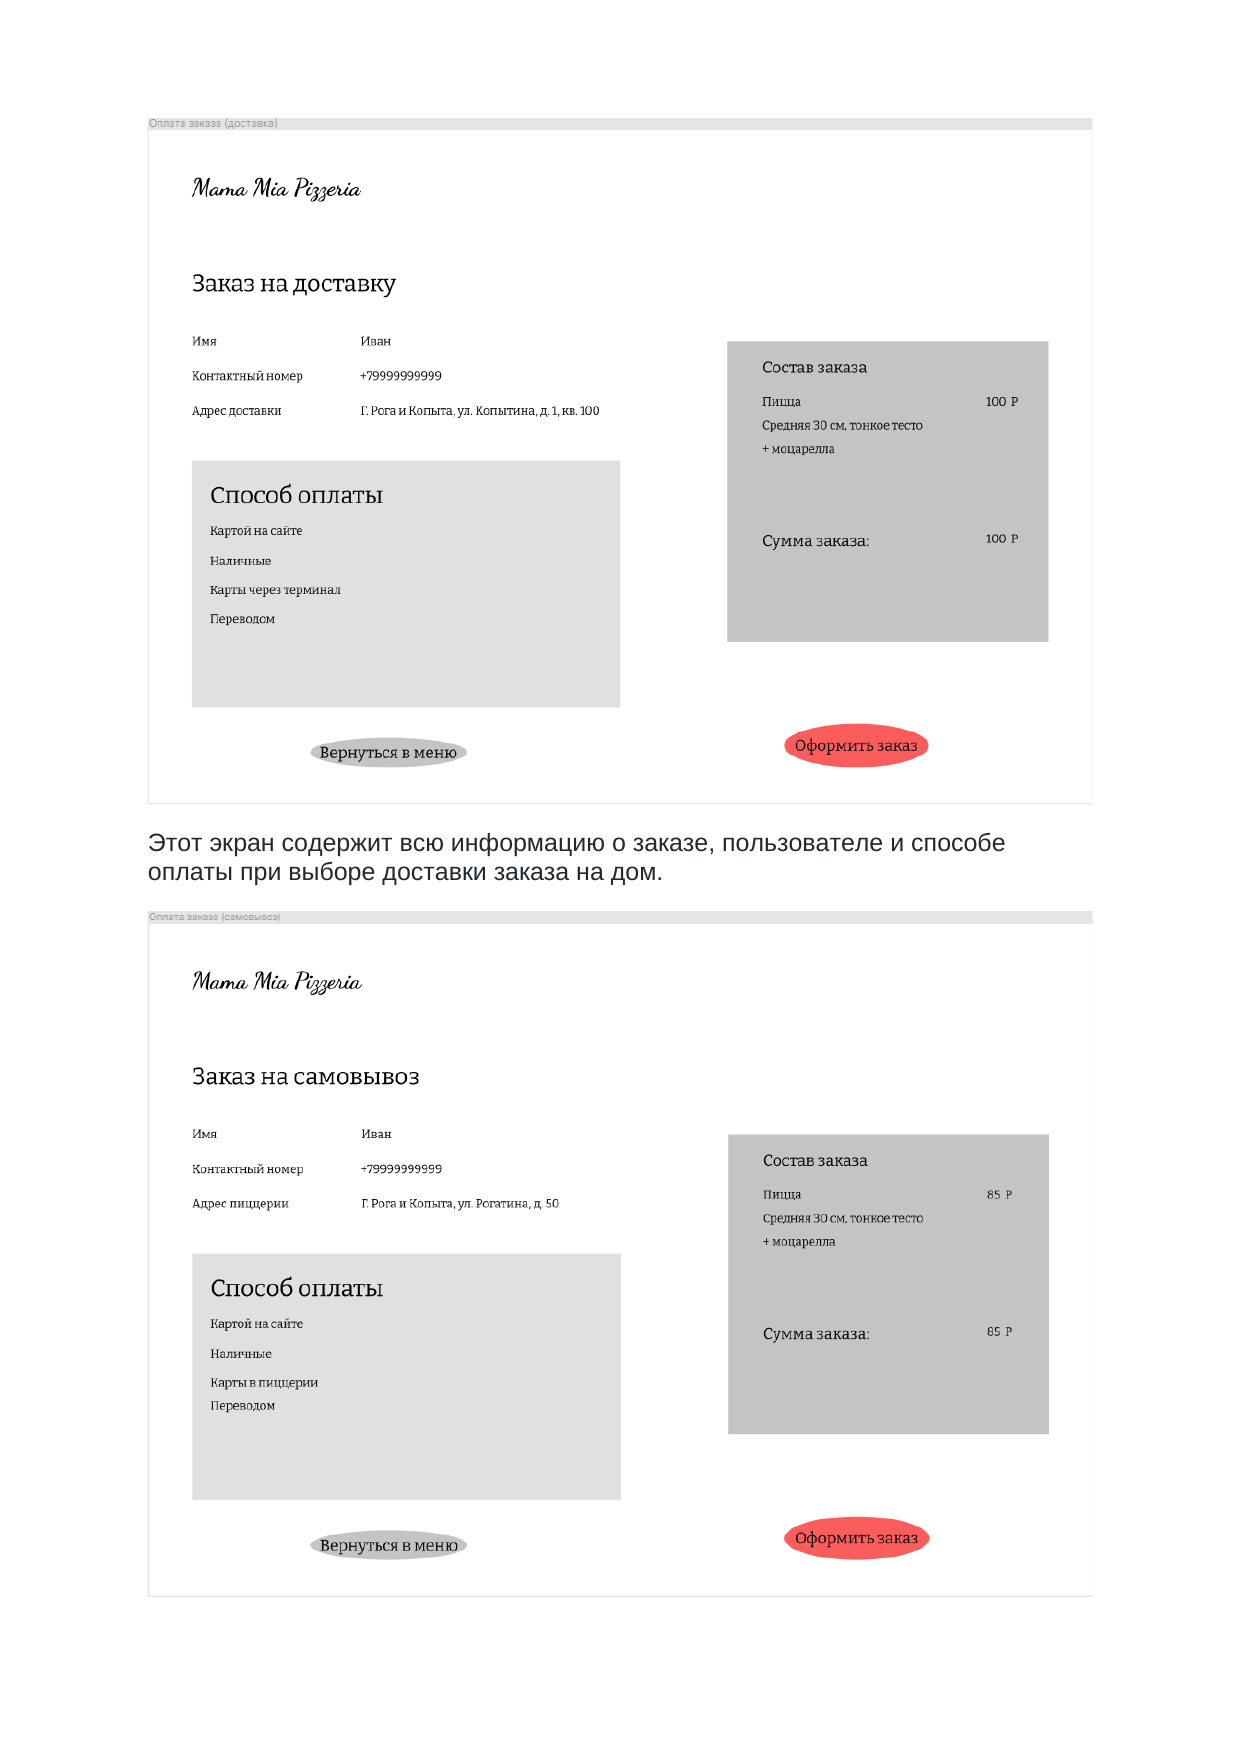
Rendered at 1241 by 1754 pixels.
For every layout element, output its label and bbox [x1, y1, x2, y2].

picture [147, 118, 1093, 804]
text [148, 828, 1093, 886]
picture [147, 911, 1093, 1597]
